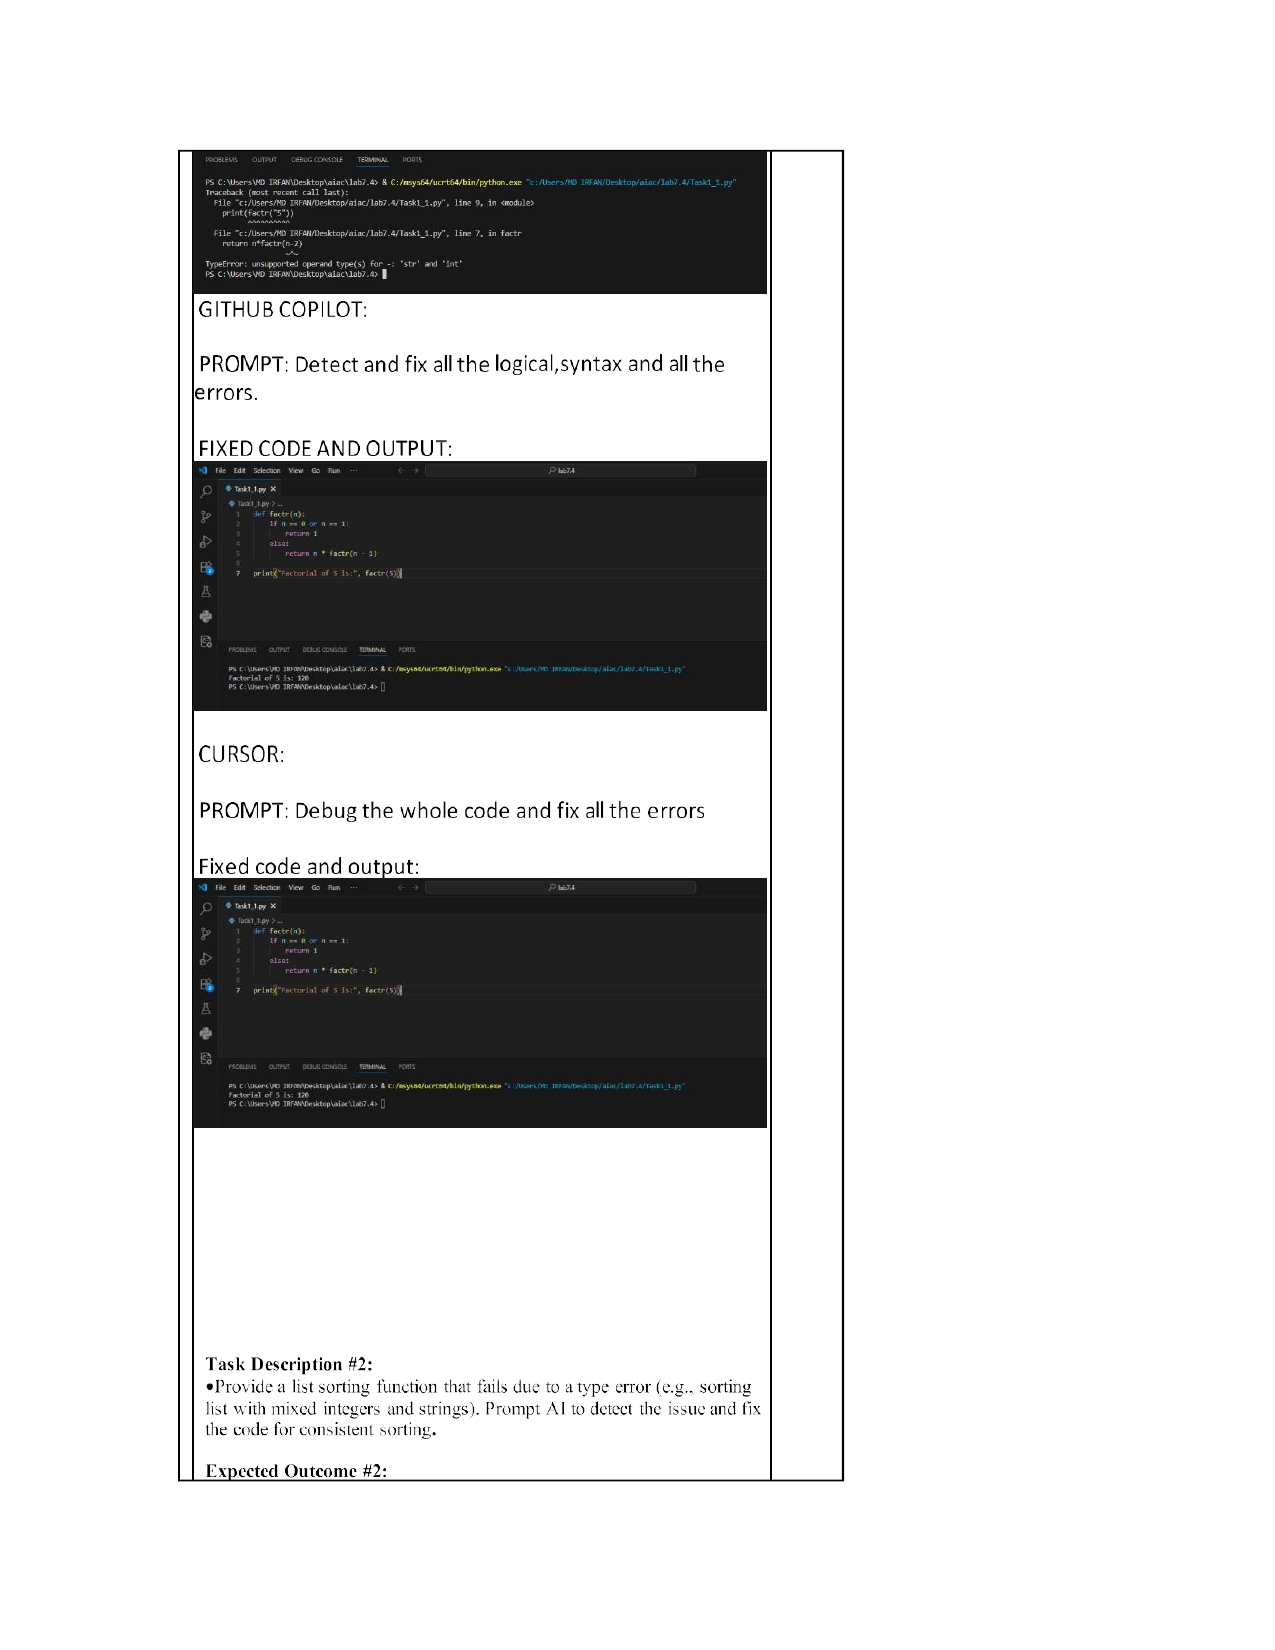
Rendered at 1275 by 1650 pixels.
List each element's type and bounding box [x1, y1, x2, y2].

picture [213, 802, 239, 818]
picture [193, 461, 767, 711]
picture [199, 301, 366, 317]
picture [193, 857, 767, 1128]
picture [193, 151, 767, 294]
picture [205, 1464, 386, 1479]
picture [241, 802, 258, 818]
picture [208, 388, 257, 400]
picture [601, 801, 704, 818]
picture [213, 355, 239, 372]
picture [200, 440, 394, 456]
picture [241, 355, 258, 371]
picture [272, 355, 442, 372]
picture [205, 1357, 761, 1439]
picture [421, 440, 451, 456]
picture [199, 745, 283, 762]
picture [693, 355, 724, 372]
picture [457, 355, 489, 372]
picture [272, 801, 594, 822]
picture [496, 354, 678, 375]
